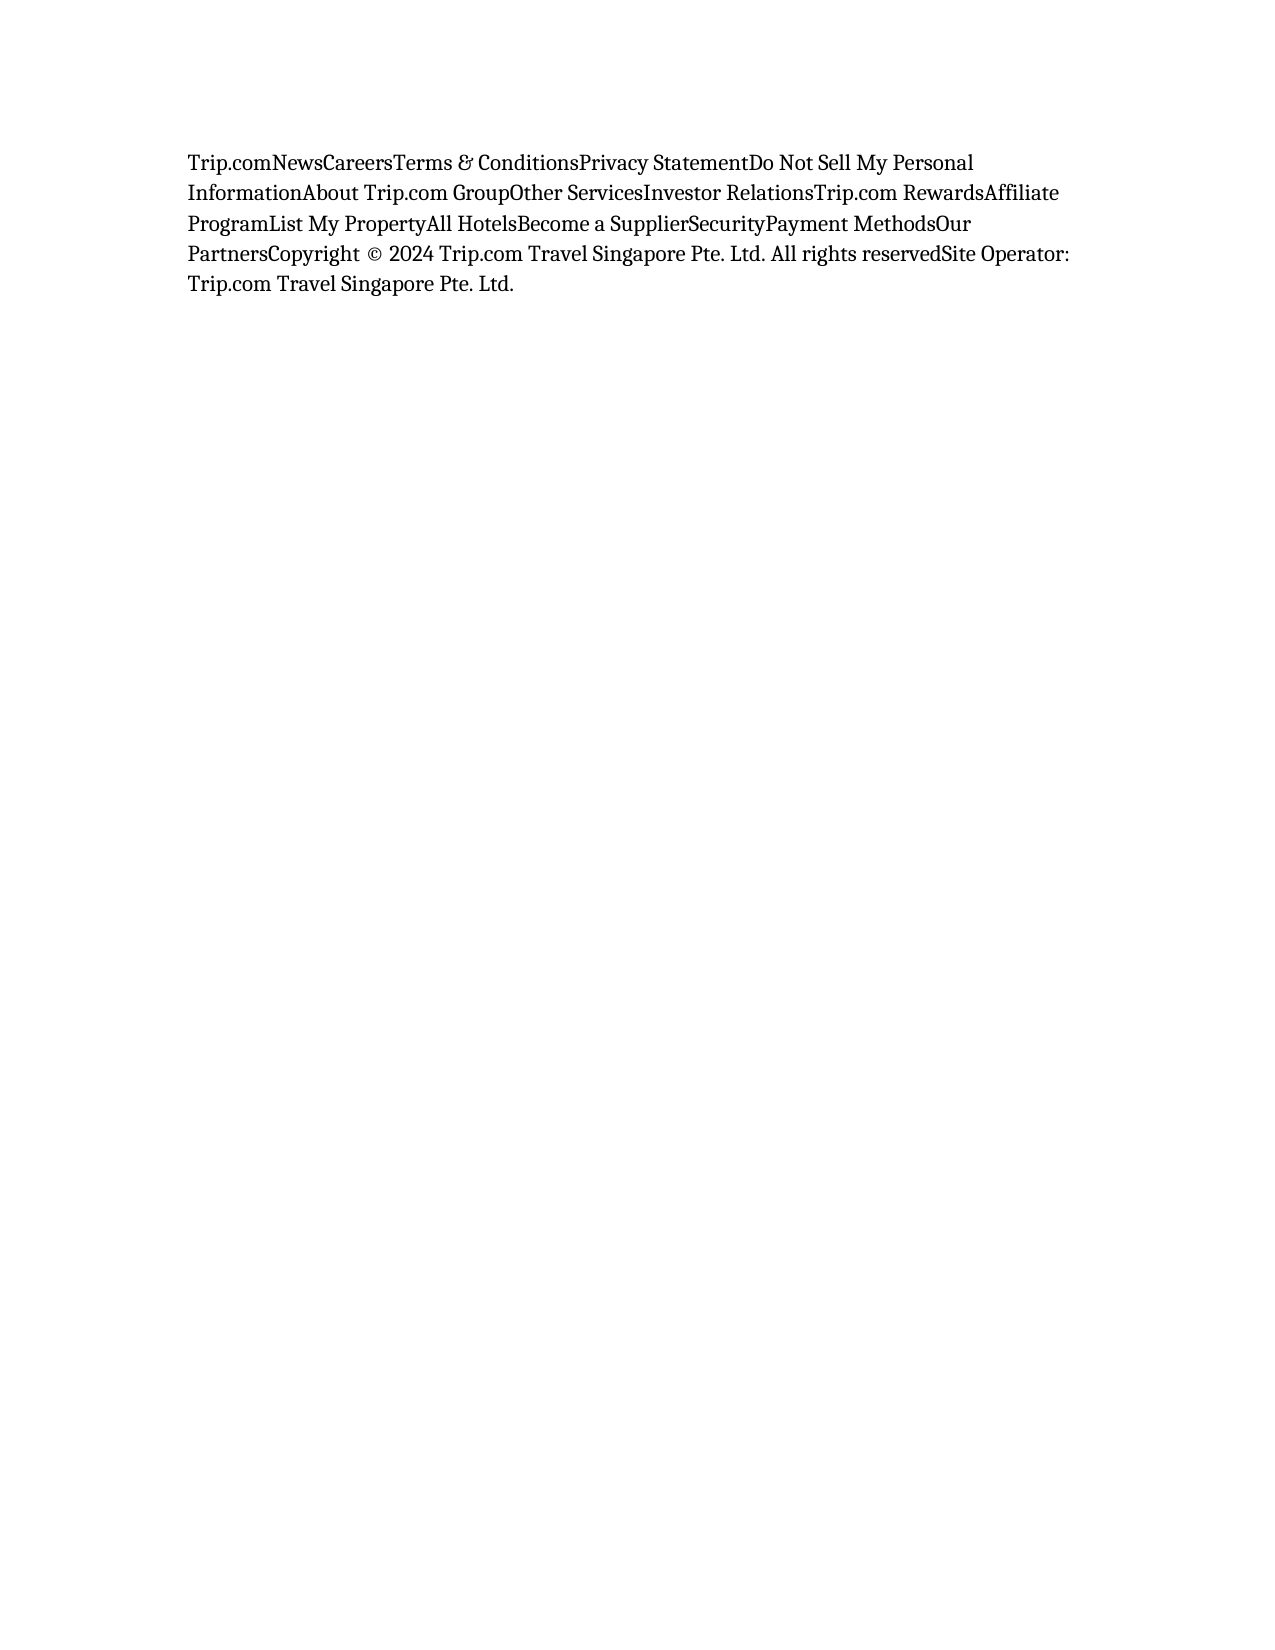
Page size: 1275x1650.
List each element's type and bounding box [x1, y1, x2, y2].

text [187, 150, 1087, 297]
